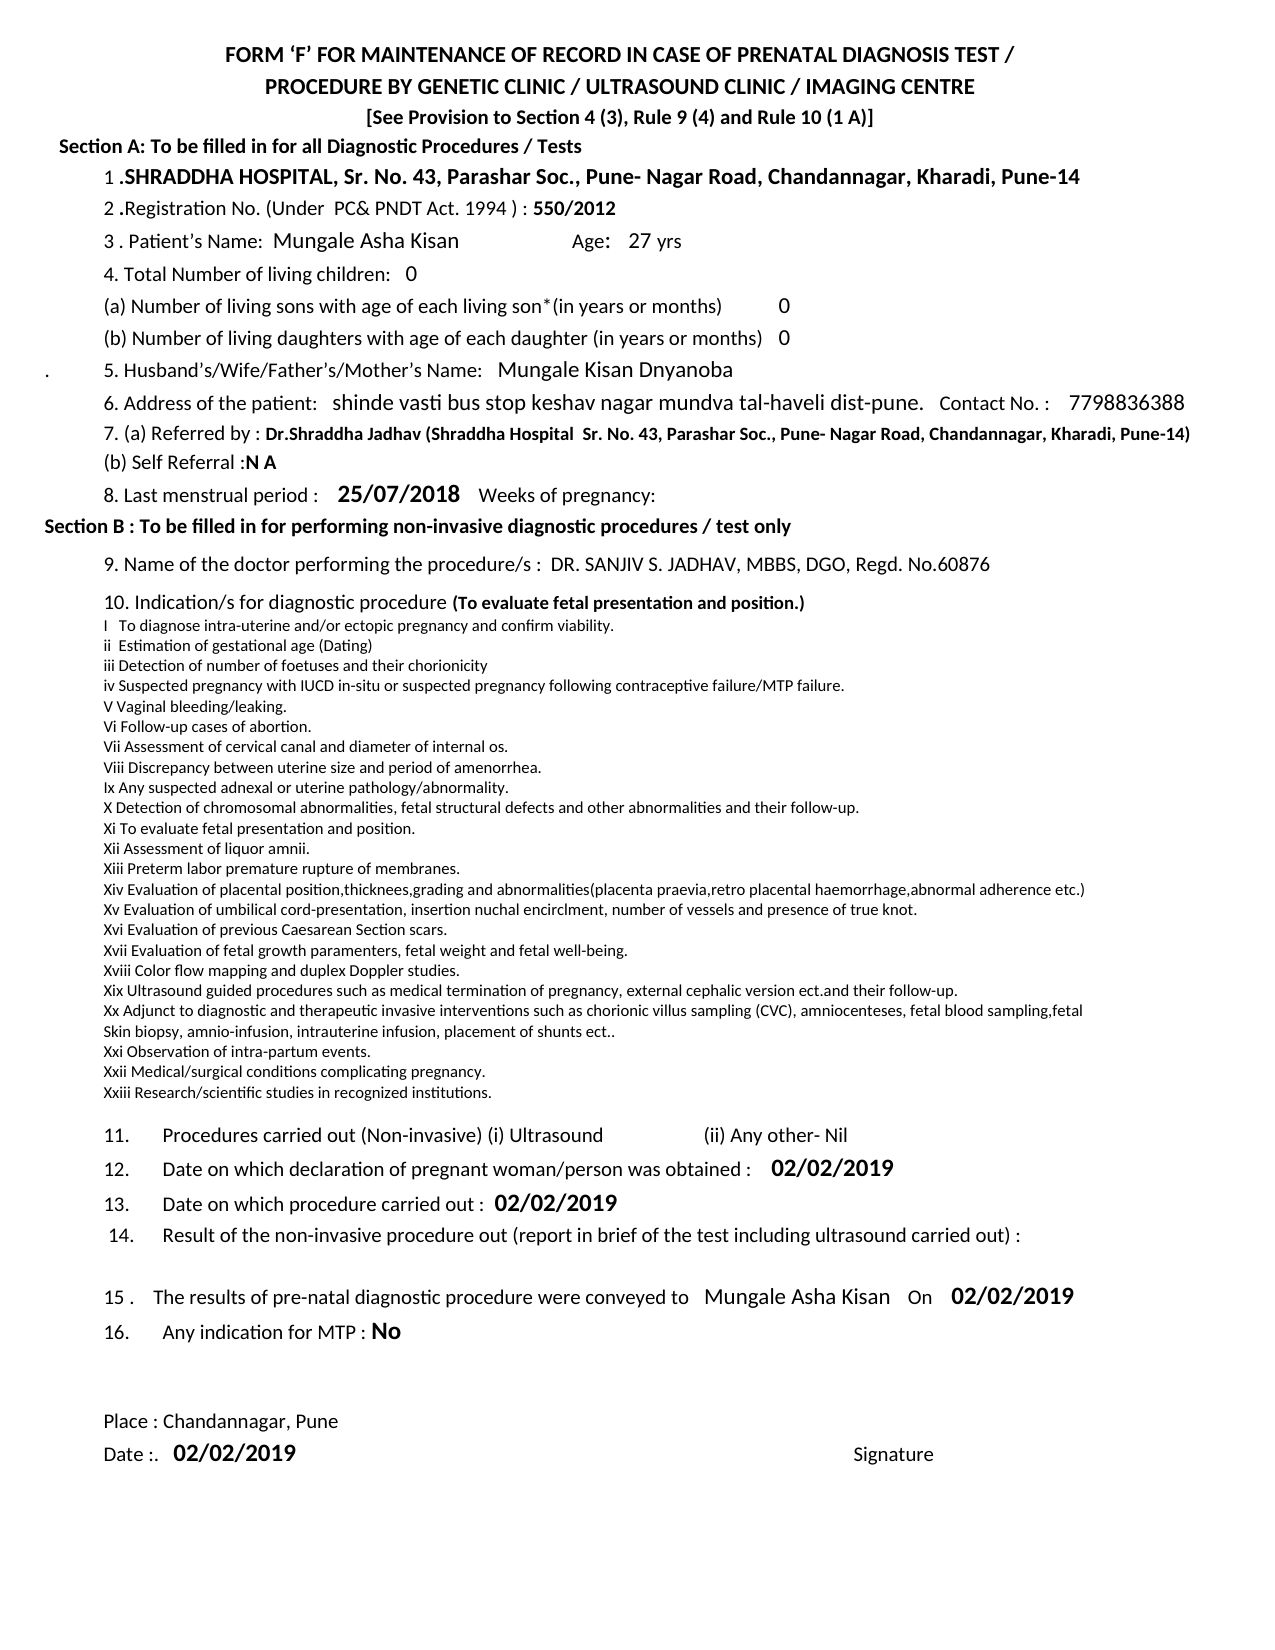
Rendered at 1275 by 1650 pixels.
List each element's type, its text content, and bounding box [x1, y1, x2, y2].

text 16. Any indication for MTP : No [0, 1315, 1275, 1346]
text [See Provision to Section 4 (3), Rule 9 (4) and Rule 10 (1 A)] [44, 104, 1196, 129]
text Xxii Medical/surgical conditions complicating pregnancy. [0, 1062, 1275, 1082]
text Xxiii Research/scientific studies in recognized institutions. [0, 1082, 1275, 1102]
text Xii Assessment of liquor amnii. [0, 838, 1196, 858]
text Section B : To be filled in for performing non-invasive diagnostic procedures / test only [44, 513, 1255, 538]
text 3 . Patient’s Name: Age: yrs [44, 224, 1166, 254]
text 13. Date on which procedure carried out : [0, 1187, 1275, 1217]
text X Detection of chromosomal abnormalities, fetal structural defects and other abnormalities and their follow-up. [0, 798, 1196, 818]
text 10. Indication/s for diagnostic procedure (To evaluate fetal presentation and position.) [75, 589, 1255, 615]
text Viii Discrepancy between uterine size and period of amenorrhea. [0, 757, 1196, 777]
text (b) Number of living daughters with age of each daughter (in years or months) [44, 323, 1255, 351]
text Xi To evaluate fetal presentation and position. [0, 818, 1196, 838]
text iv Suspected pregnancy with IUCD in-situ or suspected pregnancy following contraceptive failure/MTP failure. [0, 676, 1196, 696]
text Section A: To be filled in for all Diagnostic Procedures / Tests [44, 133, 1196, 159]
text Xx Adjunct to diagnostic and therapeutic invasive interventions such as chorionic villus sampling (CVC), amniocenteses, fetal blood sampling,fetal [0, 1001, 1275, 1021]
text iii Detection of number of foetuses and their chorionicity [0, 655, 1196, 676]
text . 5. Husband’s/Wife/Father’s/Mother’s Name: [44, 355, 1255, 383]
text Vii Assessment of cervical canal and diameter of internal os. [0, 737, 1196, 757]
text 9. Name of the doctor performing the procedure/s : DR. SANJIV S. JADHAV, MBBS, DGO, Regd. No.60876 [0, 551, 1255, 577]
text Xiv Evaluation of placental position,thicknees,grading and abnormalities(placenta praevia,retro placental haemorrhage,abnormal adherence etc.) [0, 879, 1275, 899]
text Xxi Observation of intra-partum events. [103, 1041, 1275, 1062]
text I To diagnose intra-uterine and/or ectopic pregnancy and confirm viability. [75, 615, 1255, 635]
text 7. (a) Referred by : Dr.Shraddha Jadhav (Shraddha Hospital Sr. No. 43, Parashar Soc., Pune- Nagar Road, Chandannagar, Kharadi, Pune-14) [44, 420, 1255, 445]
text 15 . The results of pre-natal diagnostic procedure were conveyed to On [0, 1280, 1275, 1311]
text V Vaginal bleeding/leaking. [0, 696, 1196, 716]
text ii Estimation of gestational age (Dating) [0, 635, 1196, 655]
text Xv Evaluation of umbilical cord-presentation, insertion nuchal encirclment, number of vessels and presence of true knot. [0, 899, 1275, 919]
text PROCEDURE BY GENETIC CLINIC / ULTRASOUND CLINIC / IMAGING CENTRE [44, 72, 1196, 100]
text 11. Procedures carried out (Non-invasive) (i) Ultrasound (ii) Any other- Nil [0, 1123, 1275, 1148]
text 4. Total Number of living children: [44, 259, 1196, 287]
text Date :. Signature [0, 1438, 1275, 1468]
text FORM ‘F’ FOR MAINTENANCE OF RECORD IN CASE OF PRENATAL DIAGNOSIS TEST / [44, 40, 1196, 68]
text 8. Last menstrual period : Weeks of pregnancy: [44, 478, 1255, 509]
text (b) Self Referral :N A [44, 449, 1255, 474]
text 2 .Registration No. (Under PC& PNDT Act. 1994 ) : 550/2012 [44, 195, 1196, 220]
text Place : Chandannagar, Pune [0, 1408, 1275, 1434]
text 1 .SHRADDHA HOSPITAL, Sr. No. 43, Parashar Soc., Pune- Nagar Road, Chandannagar, Kharadi, Pune-14 [44, 162, 1196, 191]
text Xvii Evaluation of fetal growth paramenters, fetal weight and fetal well-being. [0, 940, 1275, 960]
text Vi Follow-up cases of abortion. [0, 716, 1196, 737]
text Ix Any suspected adnexal or uterine pathology/abnormality. [0, 777, 1196, 798]
text Xviii Color flow mapping and duplex Doppler studies. [0, 960, 1275, 980]
text Xvi Evaluation of previous Caesarean Section scars. [0, 919, 1275, 940]
text 14. Result of the non-invasive procedure out (report in brief of the test including ultrasound carried out) : [103, 1222, 1226, 1247]
text Xix Ultrasound guided procedures such as medical termination of pregnancy, external cephalic version ect.and their follow-up. [0, 980, 1275, 1001]
text Xiii Preterm labor premature rupture of membranes. [0, 858, 1196, 879]
text (a) Number of living sons with age of each living son*(in years or months) [44, 291, 1255, 319]
text 6. Address of the patient: Contact No. : [103, 388, 1255, 416]
text Skin biopsy, amnio-infusion, intrauterine infusion, placement of shunts ect.. [0, 1021, 1275, 1041]
text 12. Date on which declaration of pregnant woman/person was obtained : [0, 1152, 1275, 1182]
